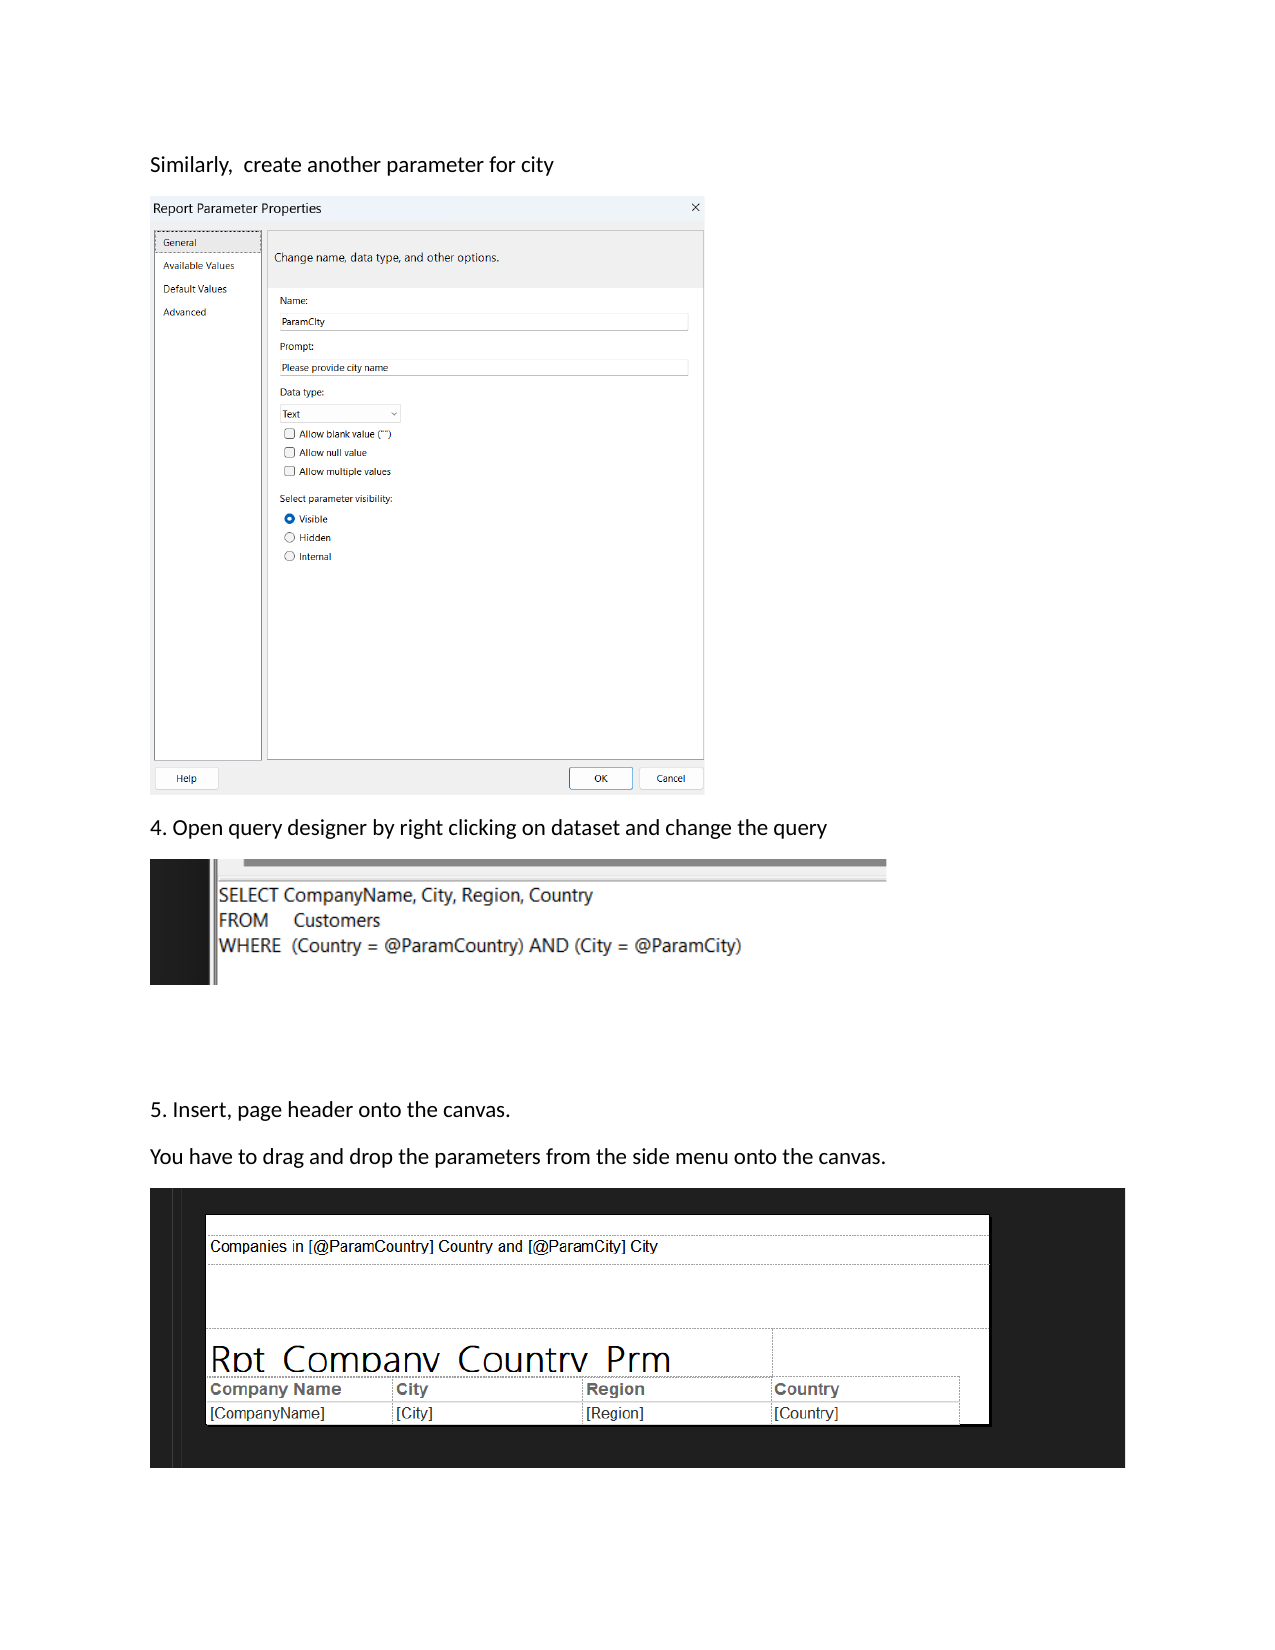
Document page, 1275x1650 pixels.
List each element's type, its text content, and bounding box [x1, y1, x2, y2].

picture [150, 196, 705, 795]
text 4. Open query designer by right clicking on dataset and change the query [150, 813, 1125, 841]
text You have to drag and drop the parameters from the side menu onto the canvas. [150, 1142, 1125, 1170]
text Similarly, create another parameter for city [150, 150, 1125, 178]
picture [150, 859, 887, 985]
picture [150, 1188, 1125, 1468]
text 5. Insert, page header onto the canvas. [150, 1095, 1125, 1123]
